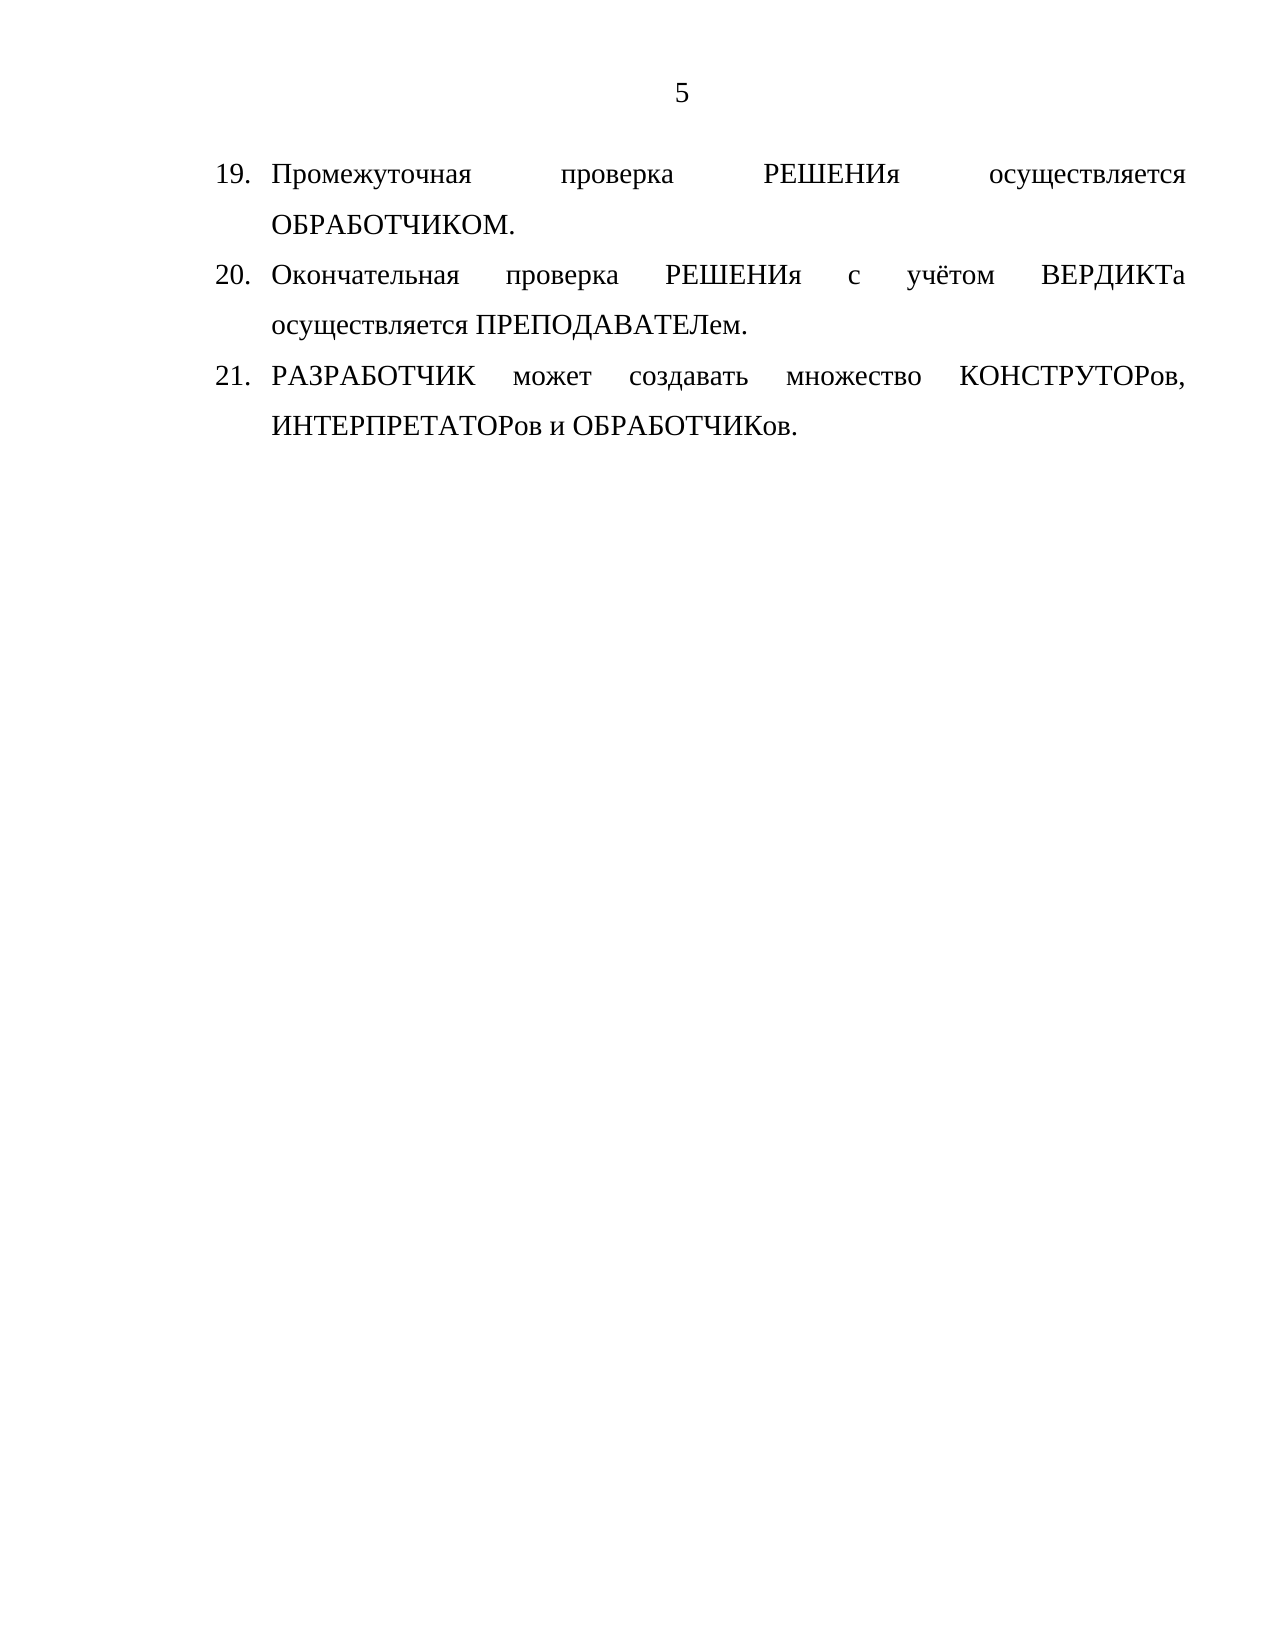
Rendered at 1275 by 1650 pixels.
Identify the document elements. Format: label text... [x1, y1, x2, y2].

list Окончательная проверка РЕШЕНИя с учётом ВЕРДИКТа осуществляется ПРЕПОДАВАТЕЛем. [215, 257, 1186, 341]
list Промежуточная проверка РЕШЕНИя осуществляется ОБРАБОТЧИКОМ. [215, 156, 1186, 240]
list РАЗРАБОТЧИК может создавать множество КОНСТРУТОРов, ИНТЕРПРЕТАТОРов и ОБРАБОТЧИКов. [215, 358, 1186, 442]
